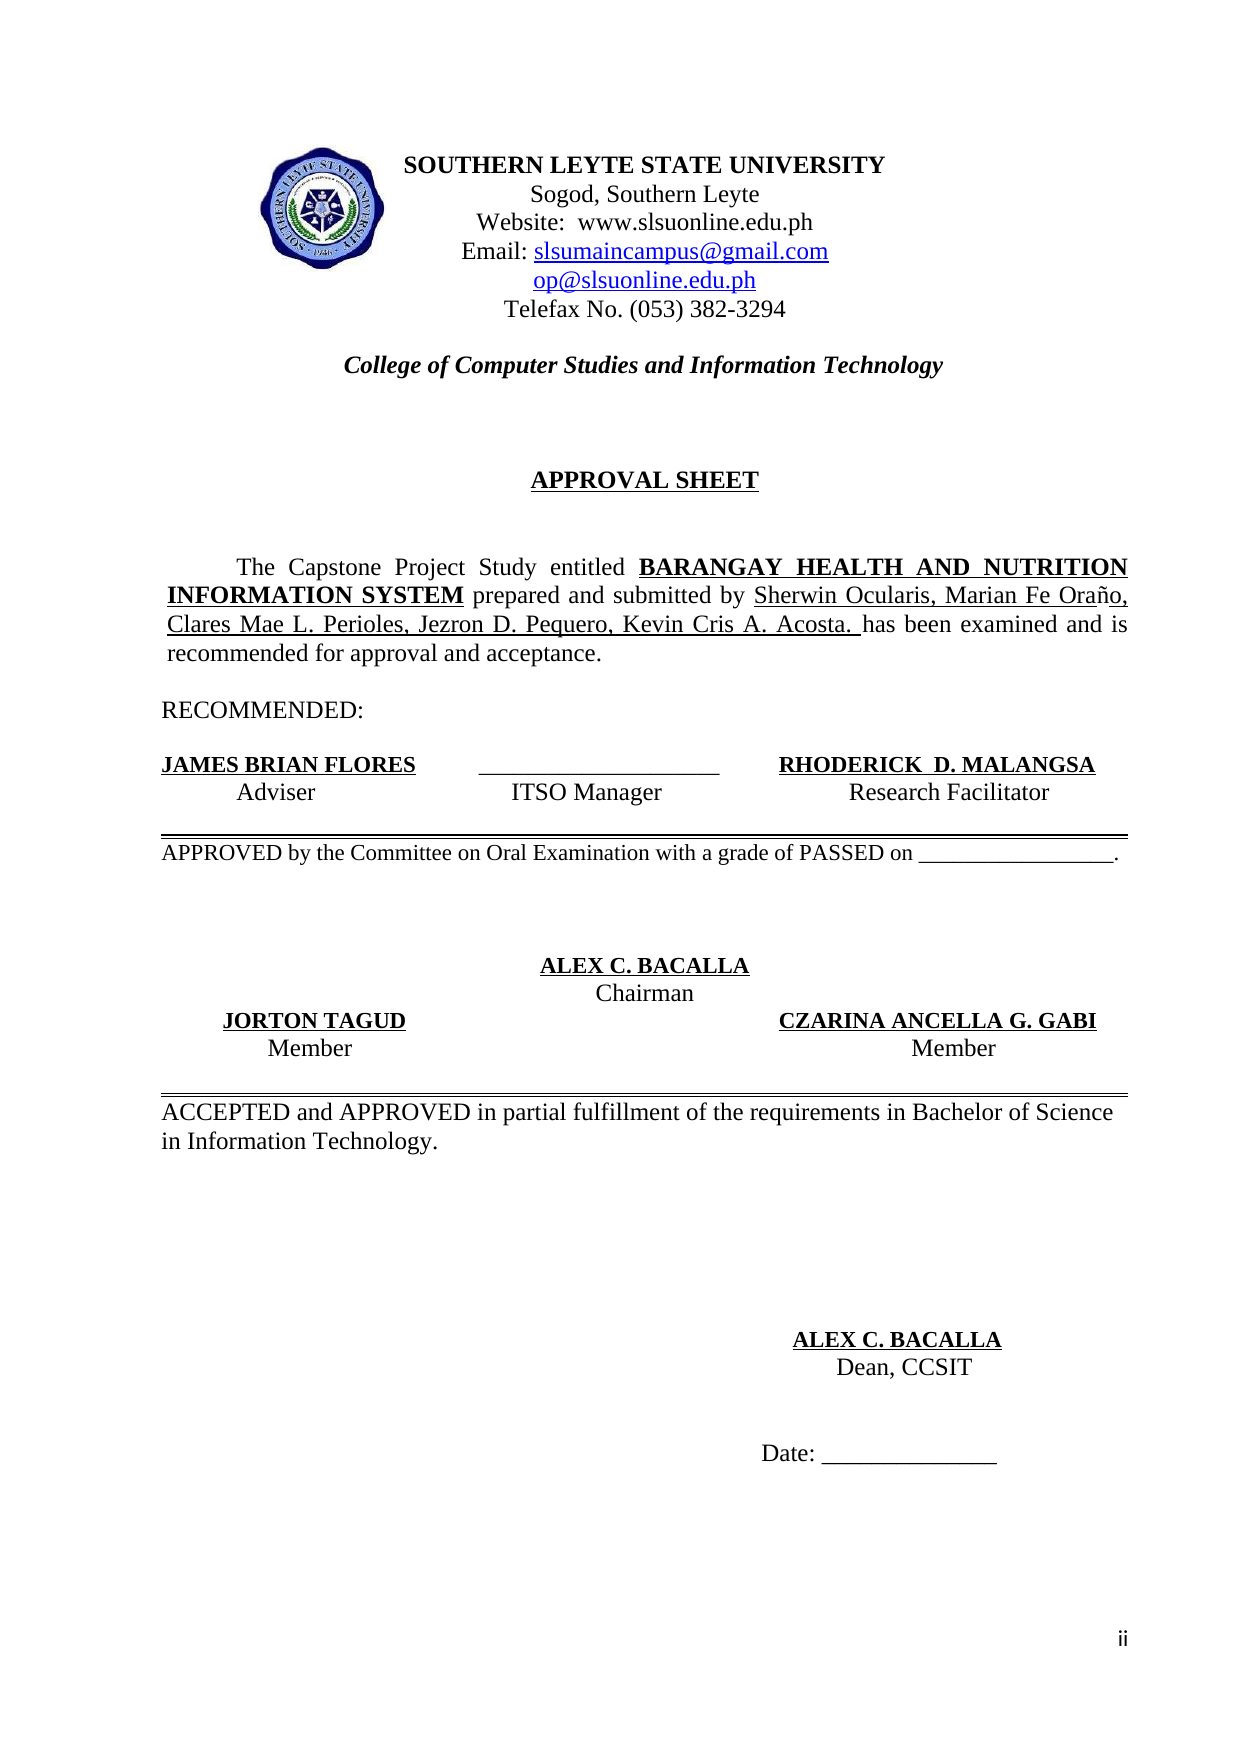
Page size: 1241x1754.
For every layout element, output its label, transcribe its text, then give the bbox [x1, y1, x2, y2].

text Telefax No. (053) 382-3294 [161, 294, 1128, 322]
text JAMES BRIAN FLORES _____________________ RHODERICK D. MALANGSA [161, 751, 1128, 777]
text JORTON TAGUD CZARINA ANCELLA G. GABI [161, 1007, 1128, 1033]
text Adviser ITSO Manager Research Facilitator [161, 777, 1128, 806]
text Chairman [161, 978, 1128, 1007]
text SOUTHERN LEYTE STATE UNIVERSITY [161, 150, 1128, 179]
text Member Member [236, 1033, 1128, 1062]
text ACCEPTED and APPROVED in partial fulfillment of the requirements in Bachelor of Science in Information Technology. [161, 1097, 1128, 1155]
text ALEX C. BACALLA [161, 952, 1128, 978]
text RECOMMENDED: [161, 696, 1128, 724]
text Date: ______________ [686, 1438, 1128, 1467]
text Sogod, Southern Leyte [161, 179, 1128, 207]
text op@slsuonline.edu.ph [161, 265, 1128, 294]
text APPROVED by the Committee on Oral Examination with a grade of PASSED on _________________. [161, 839, 1128, 866]
text College of Computer Studies and Information Technology [161, 351, 1128, 379]
text ALEX C. BACALLA [761, 1326, 1128, 1352]
text Website: www.slsuonline.edu.ph [161, 207, 1128, 236]
text Email: slsumaincampus@gmail.com [161, 236, 1128, 265]
text APPROVAL SHEET [161, 466, 1128, 494]
picture [257, 145, 387, 150]
text Dean, CCSIT [161, 1352, 1128, 1381]
text The Capstone Project Study entitled BARANGAY HEALTH AND NUTRITION INFORMATION SYSTEM prepared and submitted by Sherwin Ocularis, Marian Fe Oraño, Clares Mae L. Perioles, Jezron D. Pequero, Kevin Cris A. Acosta. has been examined and is recommended for approval and acceptance. [167, 552, 1128, 667]
